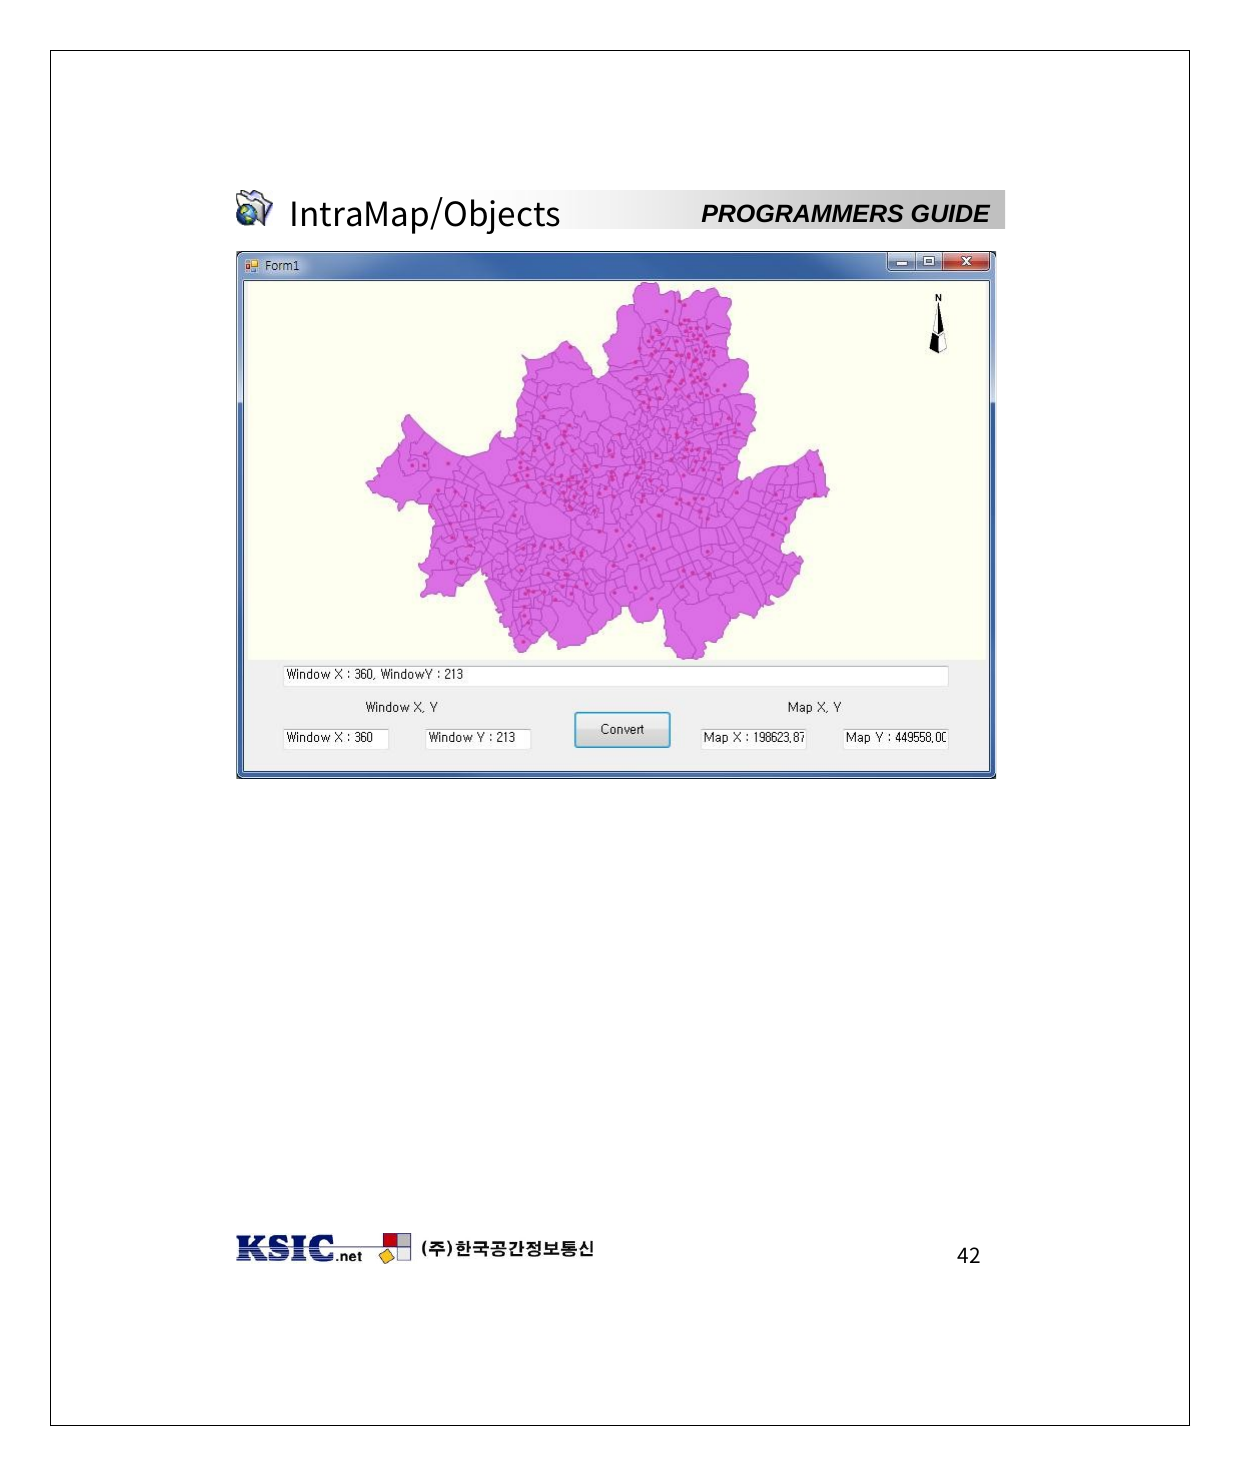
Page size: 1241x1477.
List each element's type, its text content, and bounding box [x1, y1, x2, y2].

picture [236, 251, 997, 779]
picture [236, 190, 273, 226]
picture [236, 1233, 593, 1264]
text IntraMap/Objects PROGRAMMERS GUIDE [236, 187, 1065, 236]
